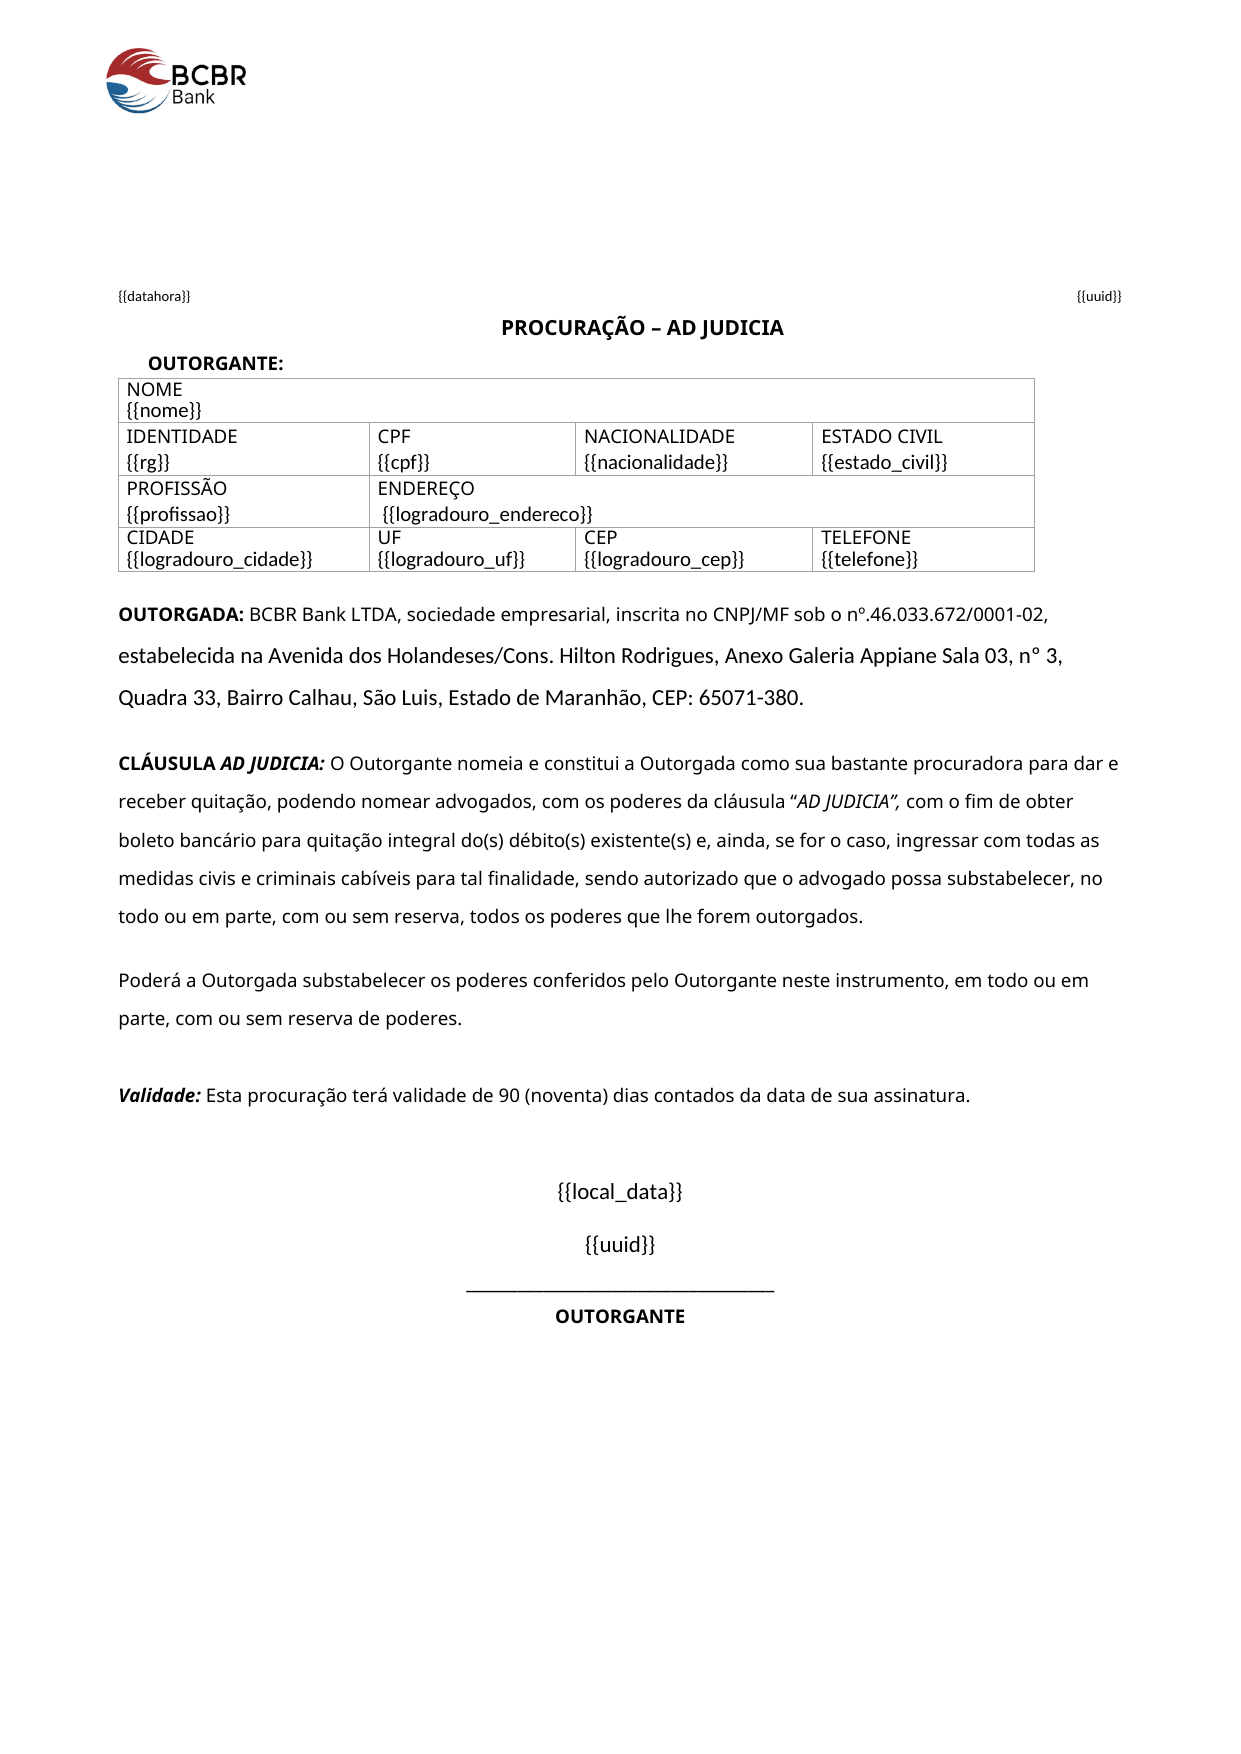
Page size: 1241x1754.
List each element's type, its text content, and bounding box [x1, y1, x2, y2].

table_cell CIDADE {{logradouro_cidade}} [119, 528, 369, 571]
text PROCURAÇÃO – AD JUDICIA [162, 313, 1122, 342]
text OUTORGANTE [118, 1304, 1122, 1329]
table_cell ESTADO CIVIL {{estado_civil}} [813, 423, 1034, 474]
text OUTORGADA: BCBR Bank LTDA, sociedade empresarial, inscrita no CNPJ/MF sob o nº.46.033.672/0001-02, estabelecida na Avenida dos Holandeses/Cons. Hilton Rodrigues, Anexo Galeria Appiane Sala 03, nº 3, Quadra 33, Bairro Calhau, São Luis, Estado de Maranhão, CEP: 65071-380. [118, 602, 1122, 711]
table_cell PROFISSÃO {{profissao}} [119, 476, 369, 527]
text {{datahora}} {{uuid}} [118, 287, 1122, 305]
text Poderá a Outorgada substabelecer os poderes conferidos pelo Outorgante neste instrumento, em todo ou em parte, com ou sem reserva de poderes. [118, 967, 1122, 1031]
text Validade: Esta procuração terá validade de 90 (noventa) dias contados da data de sua assinatura. [118, 1082, 1122, 1107]
text {{uuid}} [118, 1231, 1122, 1258]
table_cell UF {{logradouro_uf}} [370, 528, 575, 571]
table_cell TELEFONE {{telefone}} [813, 528, 1034, 571]
table_cell CPF {{cpf}} [370, 423, 575, 474]
picture [70, 45, 284, 117]
table_cell CEP {{logradouro_cep}} [576, 528, 812, 571]
table_cell NACIONALIDADE {{nacionalidade}} [576, 423, 812, 474]
table_cell IDENTIDADE {{rg}} [119, 423, 369, 474]
text {{local_data}} [118, 1177, 1122, 1205]
text ____________________________________ [118, 1267, 1122, 1295]
table_cell ENDEREÇO {{logradouro_endereco}} [370, 476, 1034, 527]
text OUTORGANTE: [148, 350, 1122, 376]
text CLÁUSULA AD JUDICIA: O Outorgante nomeia e constitui a Outorgada como sua bastante procuradora para dar e receber quitação, podendo nomear advogados, com os poderes da cláusula “AD JUDICIA”, com o fim de obter boleto bancário para quitação integral do(s) débito(s) existente(s) e, ainda, se for o caso, ingressar com todas as medidas civis e criminais cabíveis para tal finalidade, sendo autorizado que o advogado possa substabelecer, no todo ou em parte, com ou sem reserva, todos os poderes que lhe forem outorgados. [118, 751, 1122, 929]
table_header NOME {{nome}} [119, 379, 1034, 422]
